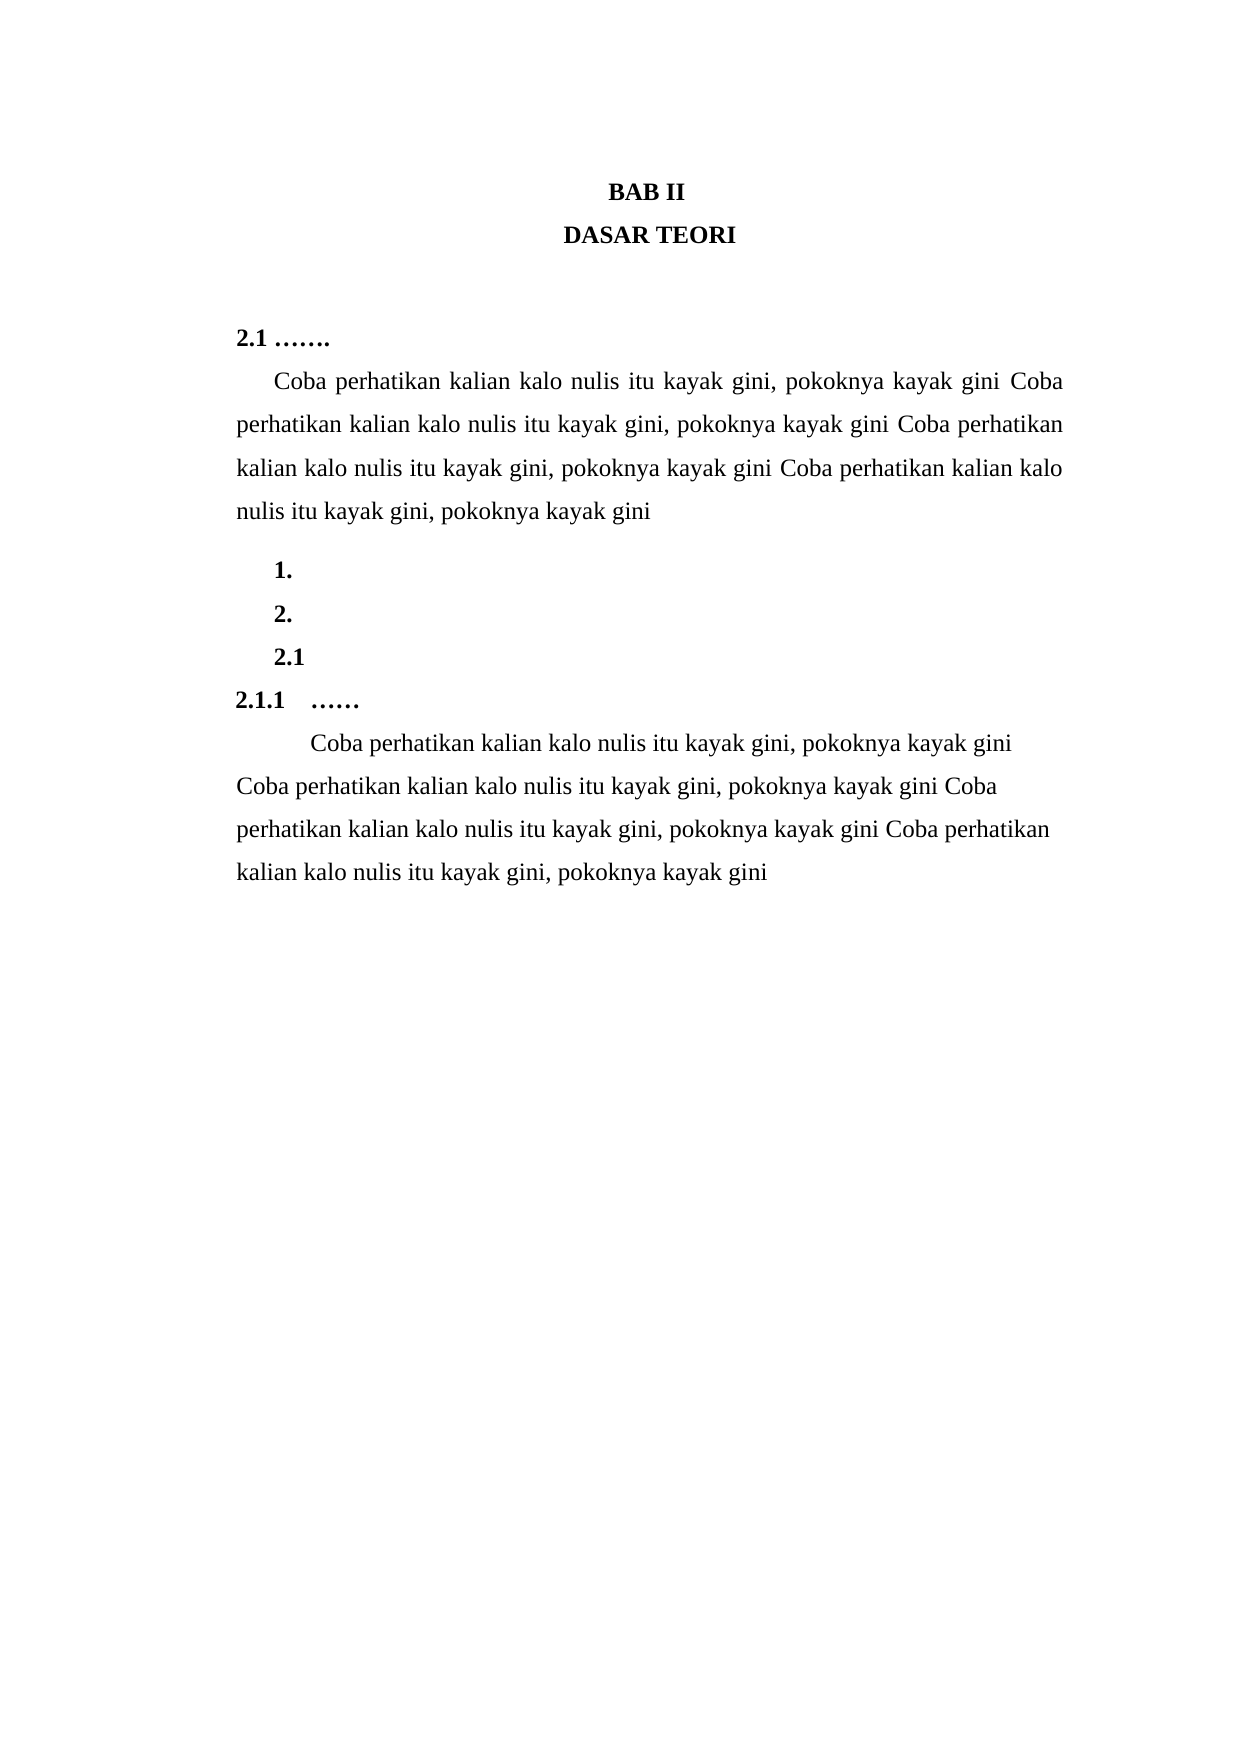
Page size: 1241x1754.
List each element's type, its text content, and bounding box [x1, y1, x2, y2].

text Coba perhatikan kalian kalo nulis itu kayak gini, pokoknya kayak gini Coba perhatikan kalian kalo nulis itu kayak gini, pokoknya kayak gini Coba perhatikan kalian kalo nulis itu kayak gini, pokoknya kayak gini Coba perhatikan kalian kalo nulis itu kayak gini, pokoknya kayak gini [236, 728, 1063, 886]
text Coba perhatikan kalian kalo nulis itu kayak gini, pokoknya kayak gini Coba perhatikan kalian kalo nulis itu kayak gini, pokoknya kayak gini Coba perhatikan kalian kalo nulis itu kayak gini, pokoknya kayak gini Coba perhatikan kalian kalo nulis itu kayak gini, pokoknya kayak gini [236, 366, 1063, 524]
subtitle ……. [236, 323, 1063, 352]
subtitle …… [235, 685, 1063, 714]
subtitle BAB II DASAR TEORI [236, 177, 1063, 249]
